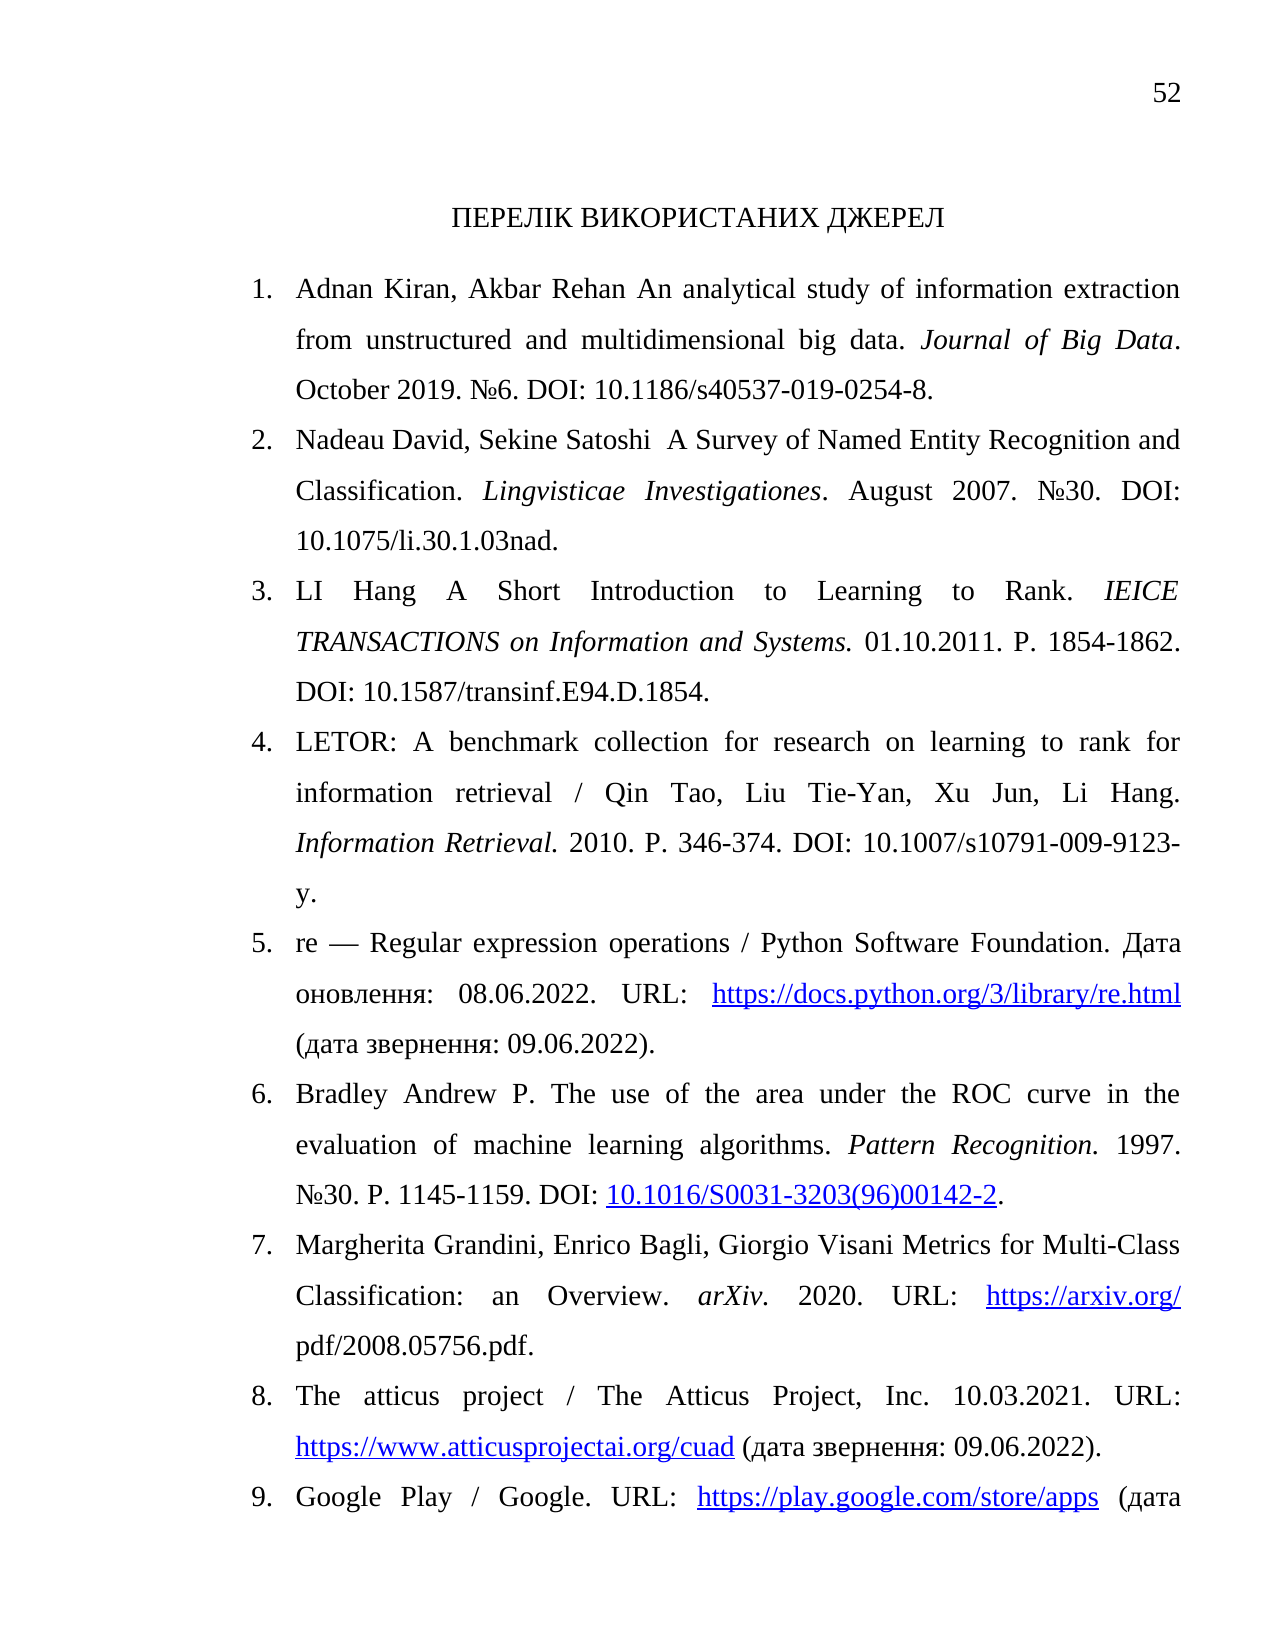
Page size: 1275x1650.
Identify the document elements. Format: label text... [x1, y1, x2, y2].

list LETOR: A benchmark collection for research on learning to rank for information retrieval / Qin Tao, Liu Tie-Yan, Xu Jun, Li Hang. Information Retrieval. 2010. P. 346-374. DOI: 10.1007/s10791-009-9123-y. [251, 724, 1181, 909]
subtitle ПЕРЕЛІК ВИКОРИСТАНИХ ДЖЕРЕЛ [214, 200, 1181, 234]
list Nadeau David, Sekine Satoshi A Survey of Named Entity Recognition and Classification. Lingvisticae Investigationes. August 2007. №30. DOI: 10.1075/li.30.1.03nad. [251, 422, 1181, 557]
list LI Hang A Short Introduction to Learning to Rank. IEICE TRANSACTIONS on Information and Systems. 01.10.2011. P. 1854-1862. DOI: 10.1587/transinf.E94.D.1854. [251, 573, 1181, 708]
list Bradley Andrew P. The use of the area under the ROC curve in the evaluation of machine learning algorithms. Pattern Recognition. 1997. №30. P. 1145-1159. DOI: 10.1016/S0031-3203(96)00142-2. [251, 1077, 1181, 1211]
list re — Regular expression operations / Python Software Foundation. Дата оновлення: 08.06.2022. URL: https://docs.python.org/3/library/re.html (дата звернення: 09.06.2022). [251, 926, 1181, 1060]
list Adnan Kiran, Akbar Rehan An analytical study of information extraction from unstructured and multidimensional big data. Journal of Big Datа. October 2019. №6. DOI: 10.1186/s40537-019-0254-8. [251, 272, 1181, 406]
list The atticus project / The Atticus Project, Inc. 10.03.2021. URL: https://www.atticusprojectai.org/cuad (дата звернення: 09.06.2022). [251, 1378, 1181, 1462]
list Margherita Grandini, Enrico Bagli, Giorgio Visani Metrics for Multi-Class Classification: an Overview. arXiv. 2020. URL: https://arxiv.org/ pdf/2008.05756.pdf. [251, 1227, 1181, 1362]
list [251, 1479, 1181, 1513]
